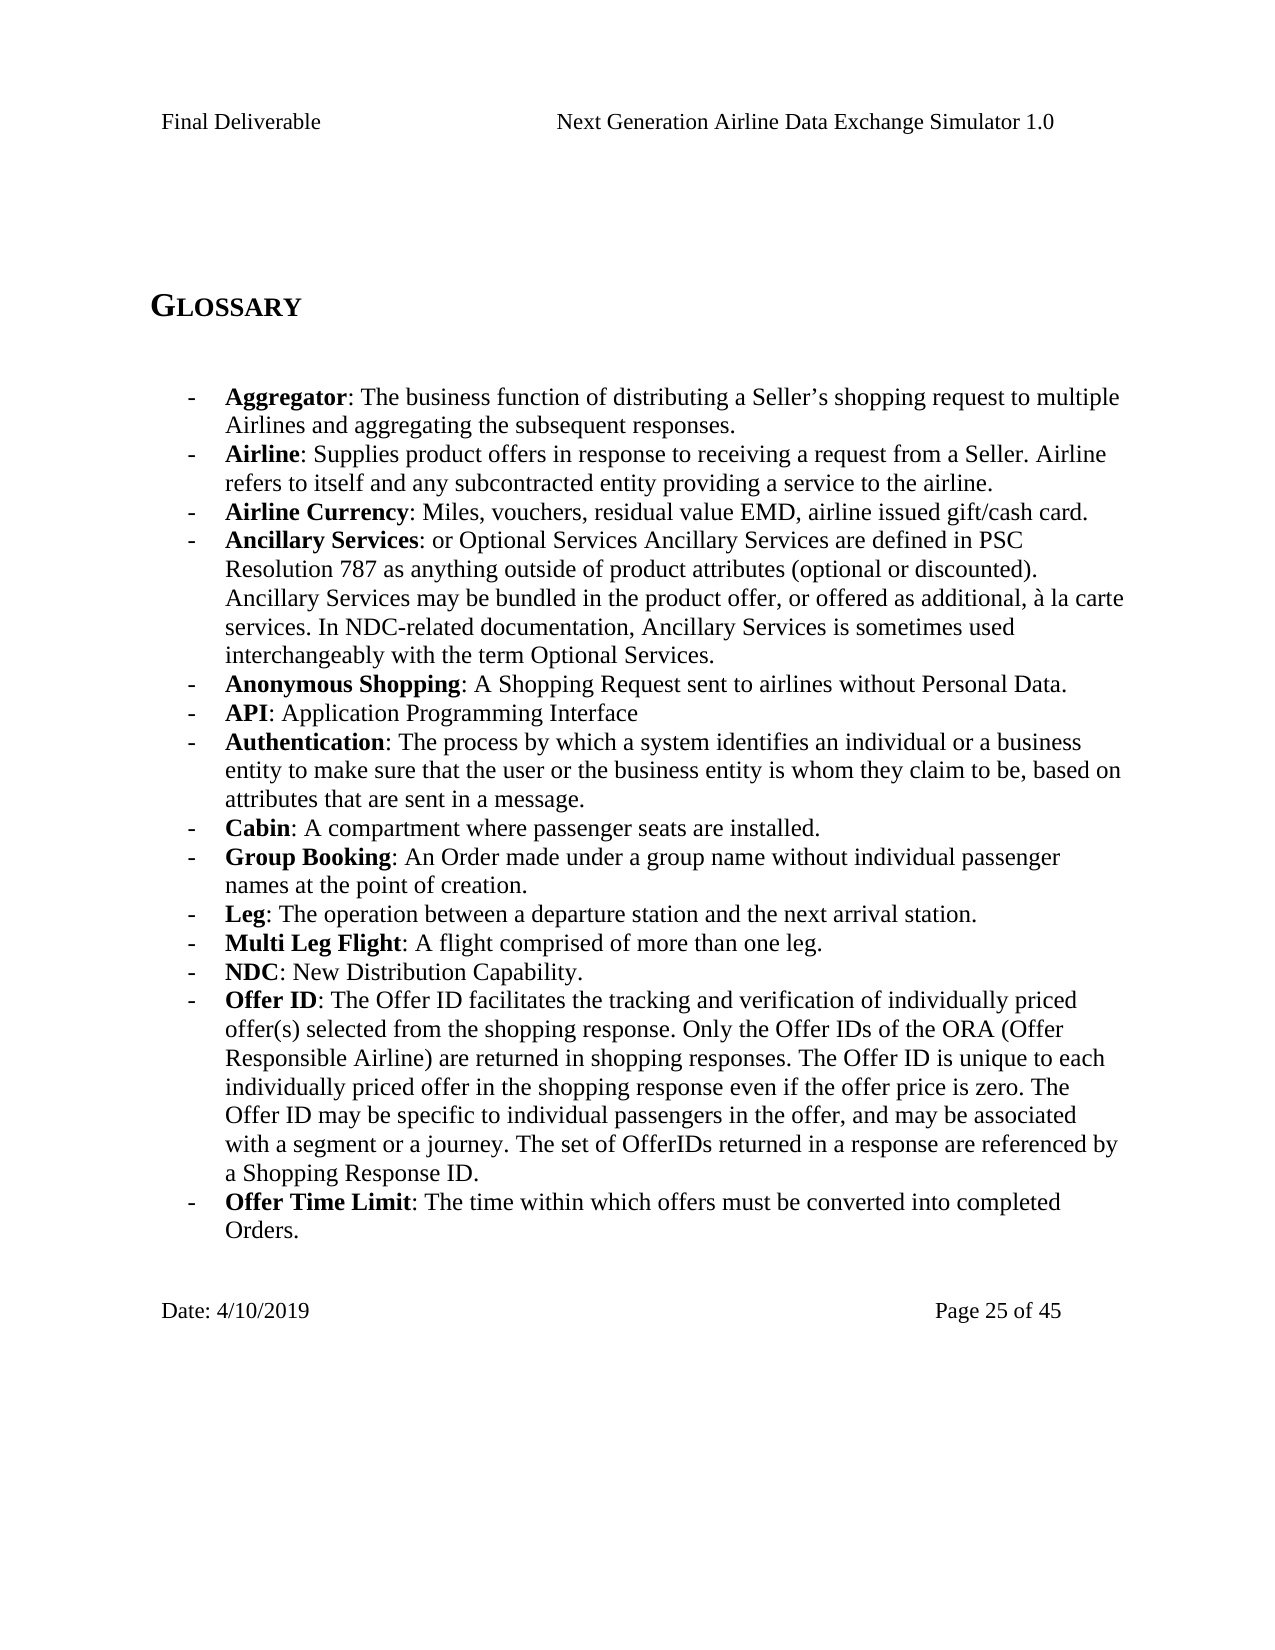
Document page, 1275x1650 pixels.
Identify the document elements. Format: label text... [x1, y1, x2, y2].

list Offer ID: The Offer ID facilitates the tracking and verification of individually priced offer(s) selected from the shopping response. Only the Offer IDs of the ORA (Offer Responsible Airline) are returned in shopping responses. The Offer ID is unique to each individually priced offer in the shopping response even if the offer price is zero. The Offer ID may be specific to individual passengers in the offer, and may be associated with a segment or a journey. The set of OfferIDs returned in a response are referenced by a Shopping Response ID. [187, 985, 1125, 1187]
list Cabin: A compartment where passenger seats are installed. [187, 813, 1125, 842]
list Airline: Supplies product offers in response to receiving a request from a Seller. Airline refers to itself and any subcontracted entity providing a service to the airline. [187, 439, 1125, 497]
list API: Application Programming Interface [187, 698, 1125, 727]
list NDC: New Distribution Capability. [187, 957, 1125, 985]
subtitle Glossary [150, 286, 1125, 324]
list Group Booking: An Order made under a group name without individual passenger names at the point of creation. [187, 842, 1125, 899]
list Authentication: The process by which a system identifies an individual or a business entity to make sure that the user or the business entity is whom they claim to be, based on attributes that are sent in a message. [187, 727, 1125, 813]
list Leg: The operation between a departure station and the next arrival station. [187, 899, 1125, 928]
list Ancillary Services: or Optional Services Ancillary Services are defined in PSC Resolution 787 as anything outside of product attributes (optional or discounted). Ancillary Services may be bundled in the product offer, or offered as additional, à la carte services. In NDC-related documentation, Ancillary Services is sometimes used interchangeably with the term Optional Services. [187, 525, 1125, 669]
list Offer Time Limit: The time within which offers must be converted into completed Orders. [187, 1187, 1125, 1244]
list Multi Leg Flight: A flight comprised of more than one leg. [187, 928, 1125, 957]
list Airline Currency: Miles, vouchers, residual value EMD, airline issued gift/cash card. [187, 497, 1125, 525]
list Anonymous Shopping: A Shopping Request sent to airlines without Personal Data. [187, 669, 1125, 698]
list Aggregator: The business function of distributing a Seller’s shopping request to multiple Airlines and aggregating the subsequent responses. [187, 382, 1125, 439]
